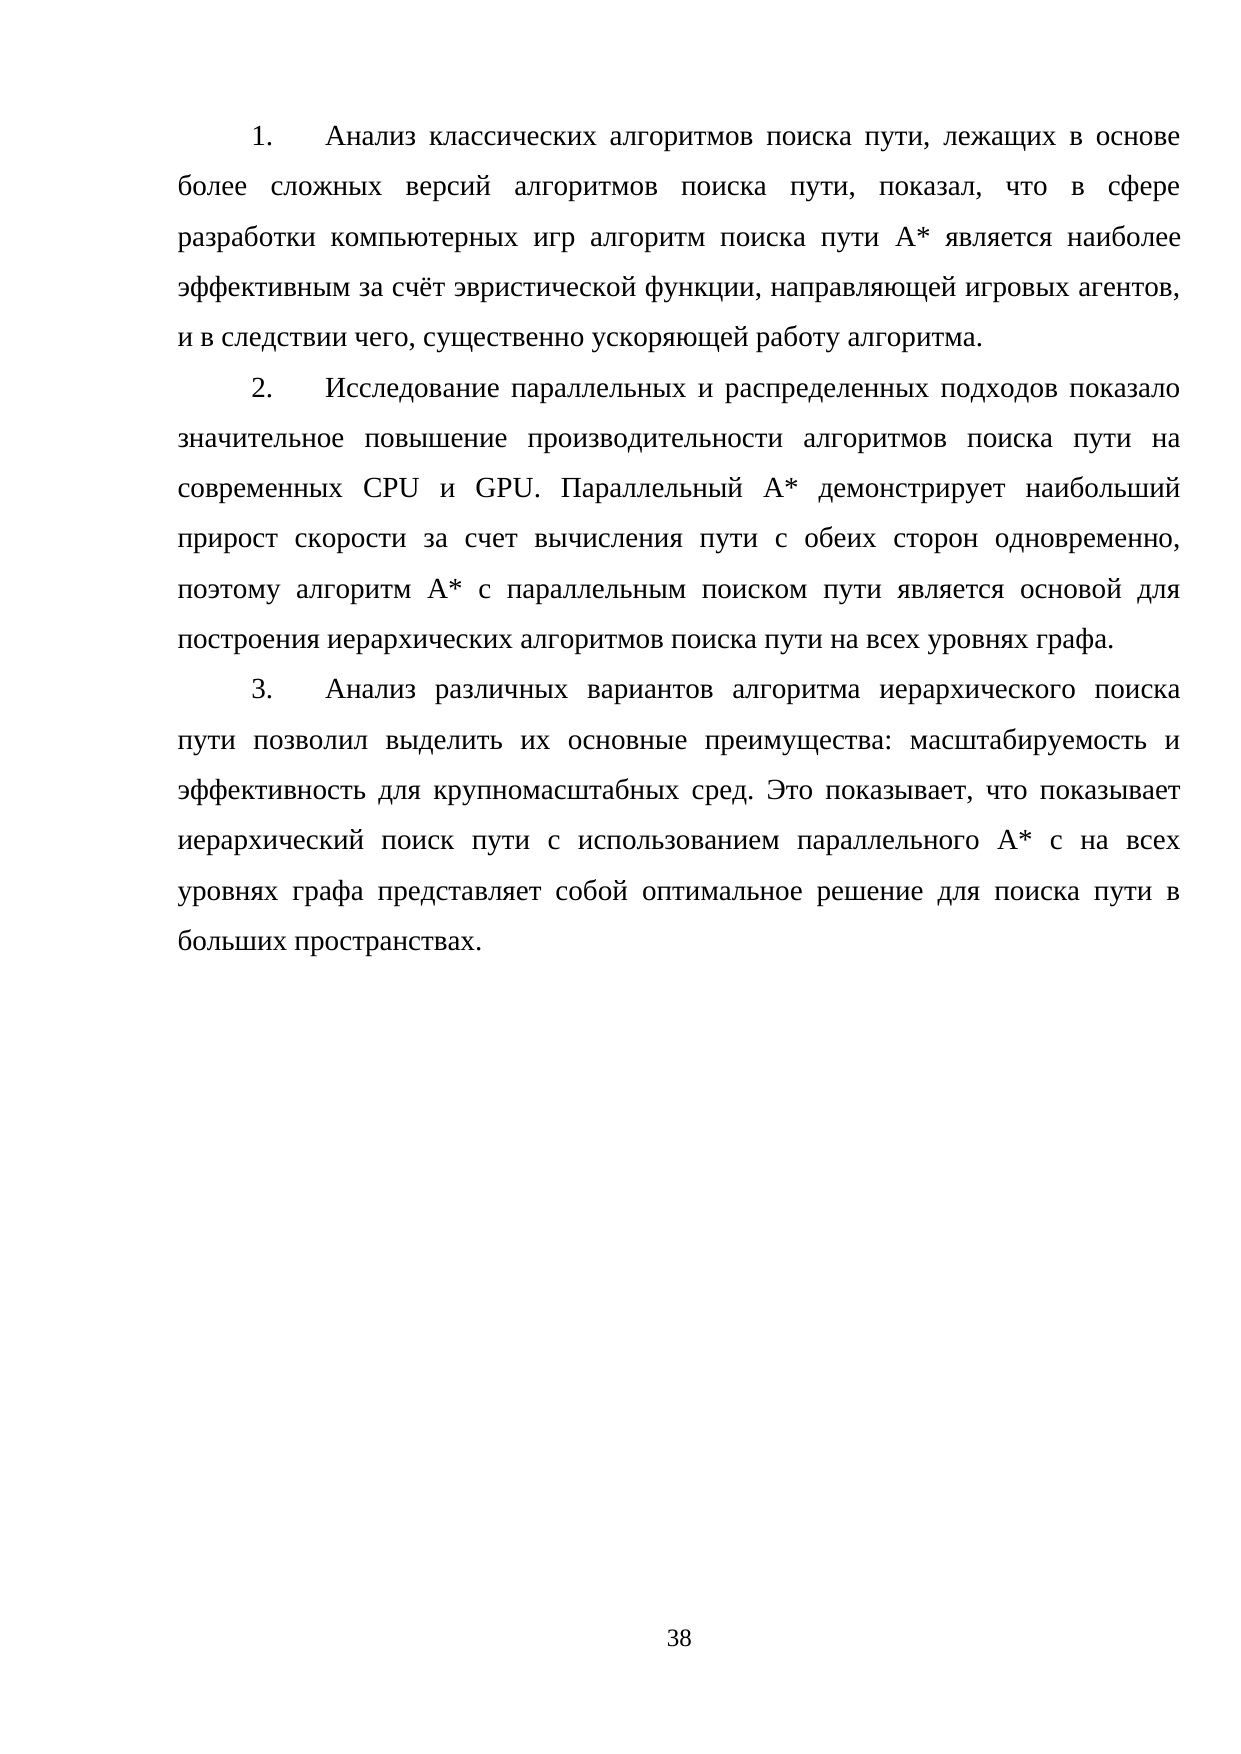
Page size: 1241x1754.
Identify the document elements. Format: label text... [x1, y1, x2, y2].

list Анализ различных вариантов алгоритма иерархического поиска пути позволил выделить их основные преимущества: масштабируемость и эффективность для крупномасштабных сред. Это показывает, что показывает иерархический поиск пути с использованием параллельного A* с на всех уровнях графа представляет собой оптимальное решение для поиска пути в больших пространствах. [177, 672, 1181, 957]
list Анализ классических алгоритмов поиска пути, лежащих в основе более сложных версий алгоритмов поиска пути, показал, что в сфере разработки компьютерных игр алгоритм поиска пути A* является наиболее эффективным за счёт эвристической функции, направляющей игровых агентов, и в следствии чего, существенно ускоряющей работу алгоритма. [177, 118, 1181, 353]
list Исследование параллельных и распределенных подходов показало значительное повышение производительности алгоритмов поиска пути на современных CPU и GPU. Параллельный А* демонстрирует наибольший прирост скорости за счет вычисления пути с обеих сторон одновременно, поэтому алгоритм А* с параллельным поиском пути является основой для построения иерархических алгоритмов поиска пути на всех уровнях графа. [177, 370, 1181, 655]
